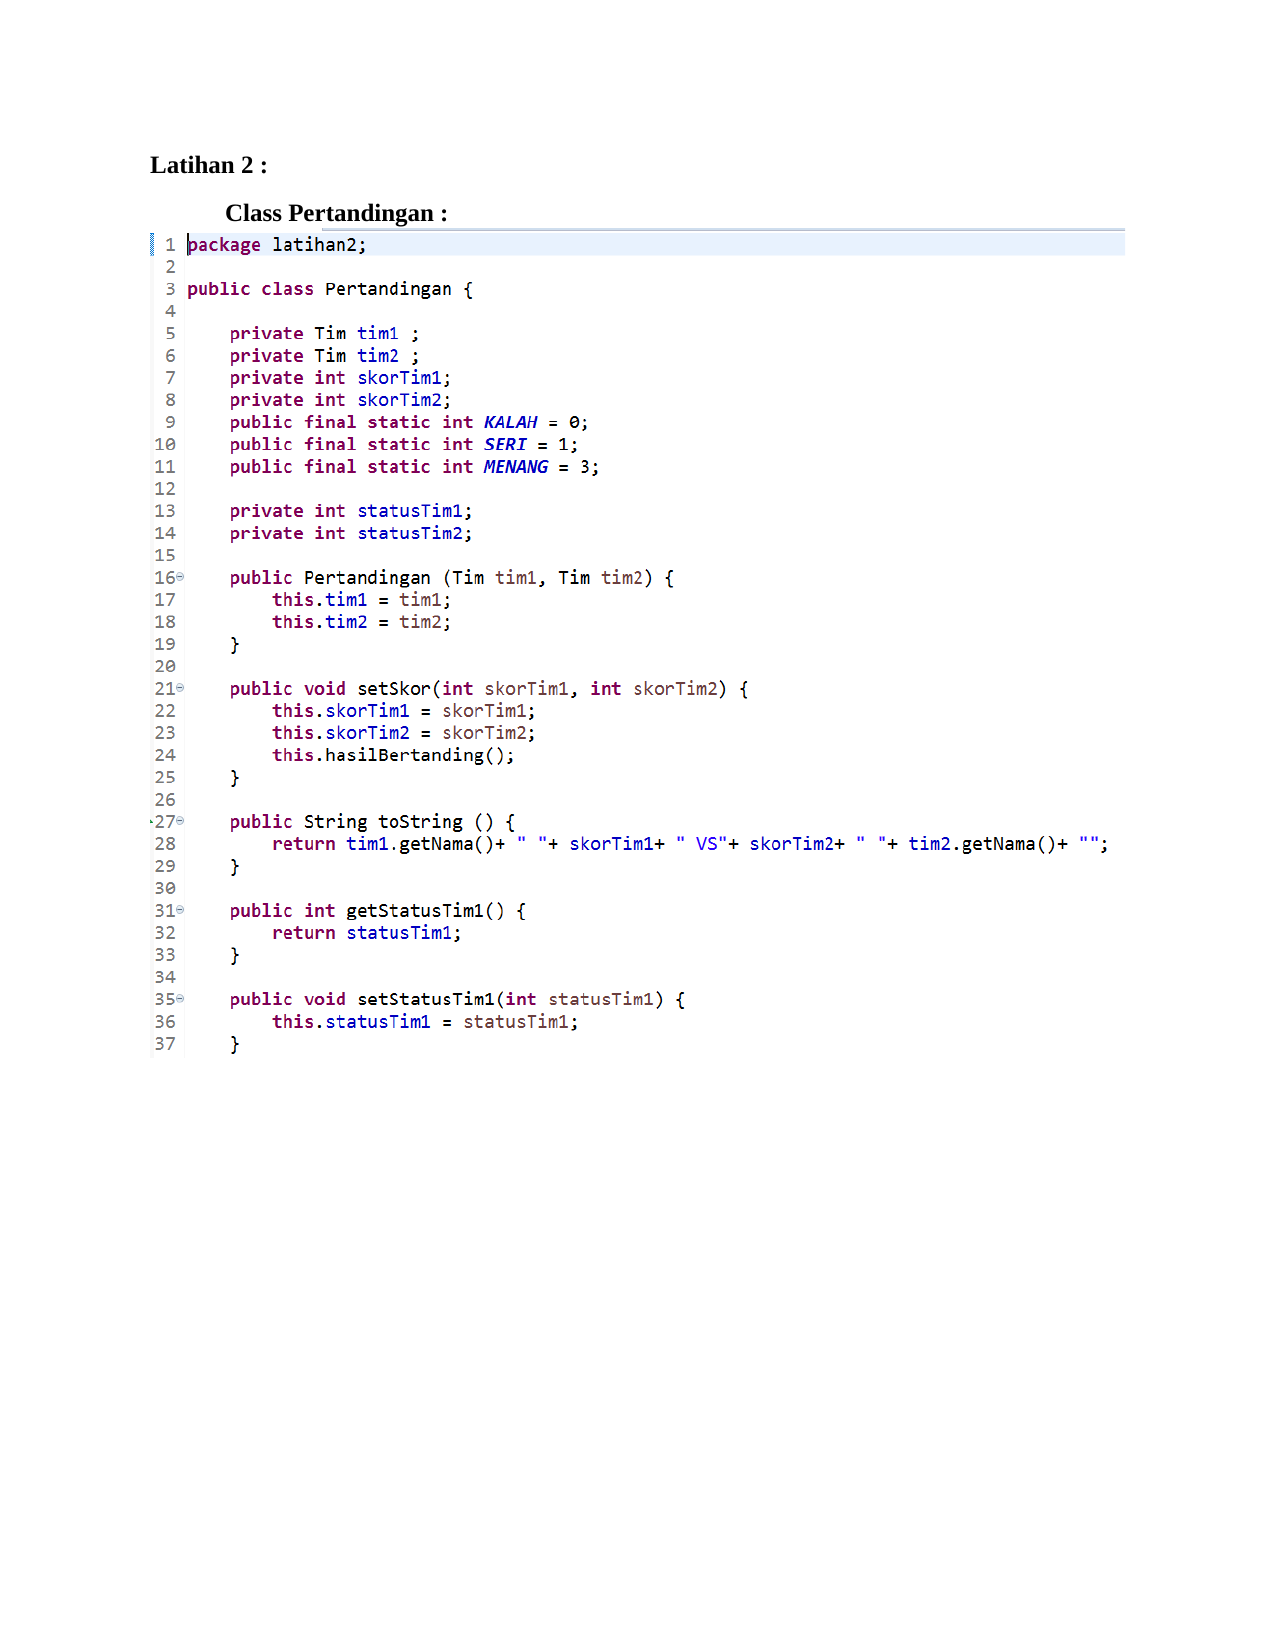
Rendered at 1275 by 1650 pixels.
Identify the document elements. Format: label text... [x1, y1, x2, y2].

picture [150, 228, 1125, 1058]
text Class Pertandingan : [150, 198, 1125, 228]
text Latihan 2 : [150, 150, 1125, 179]
